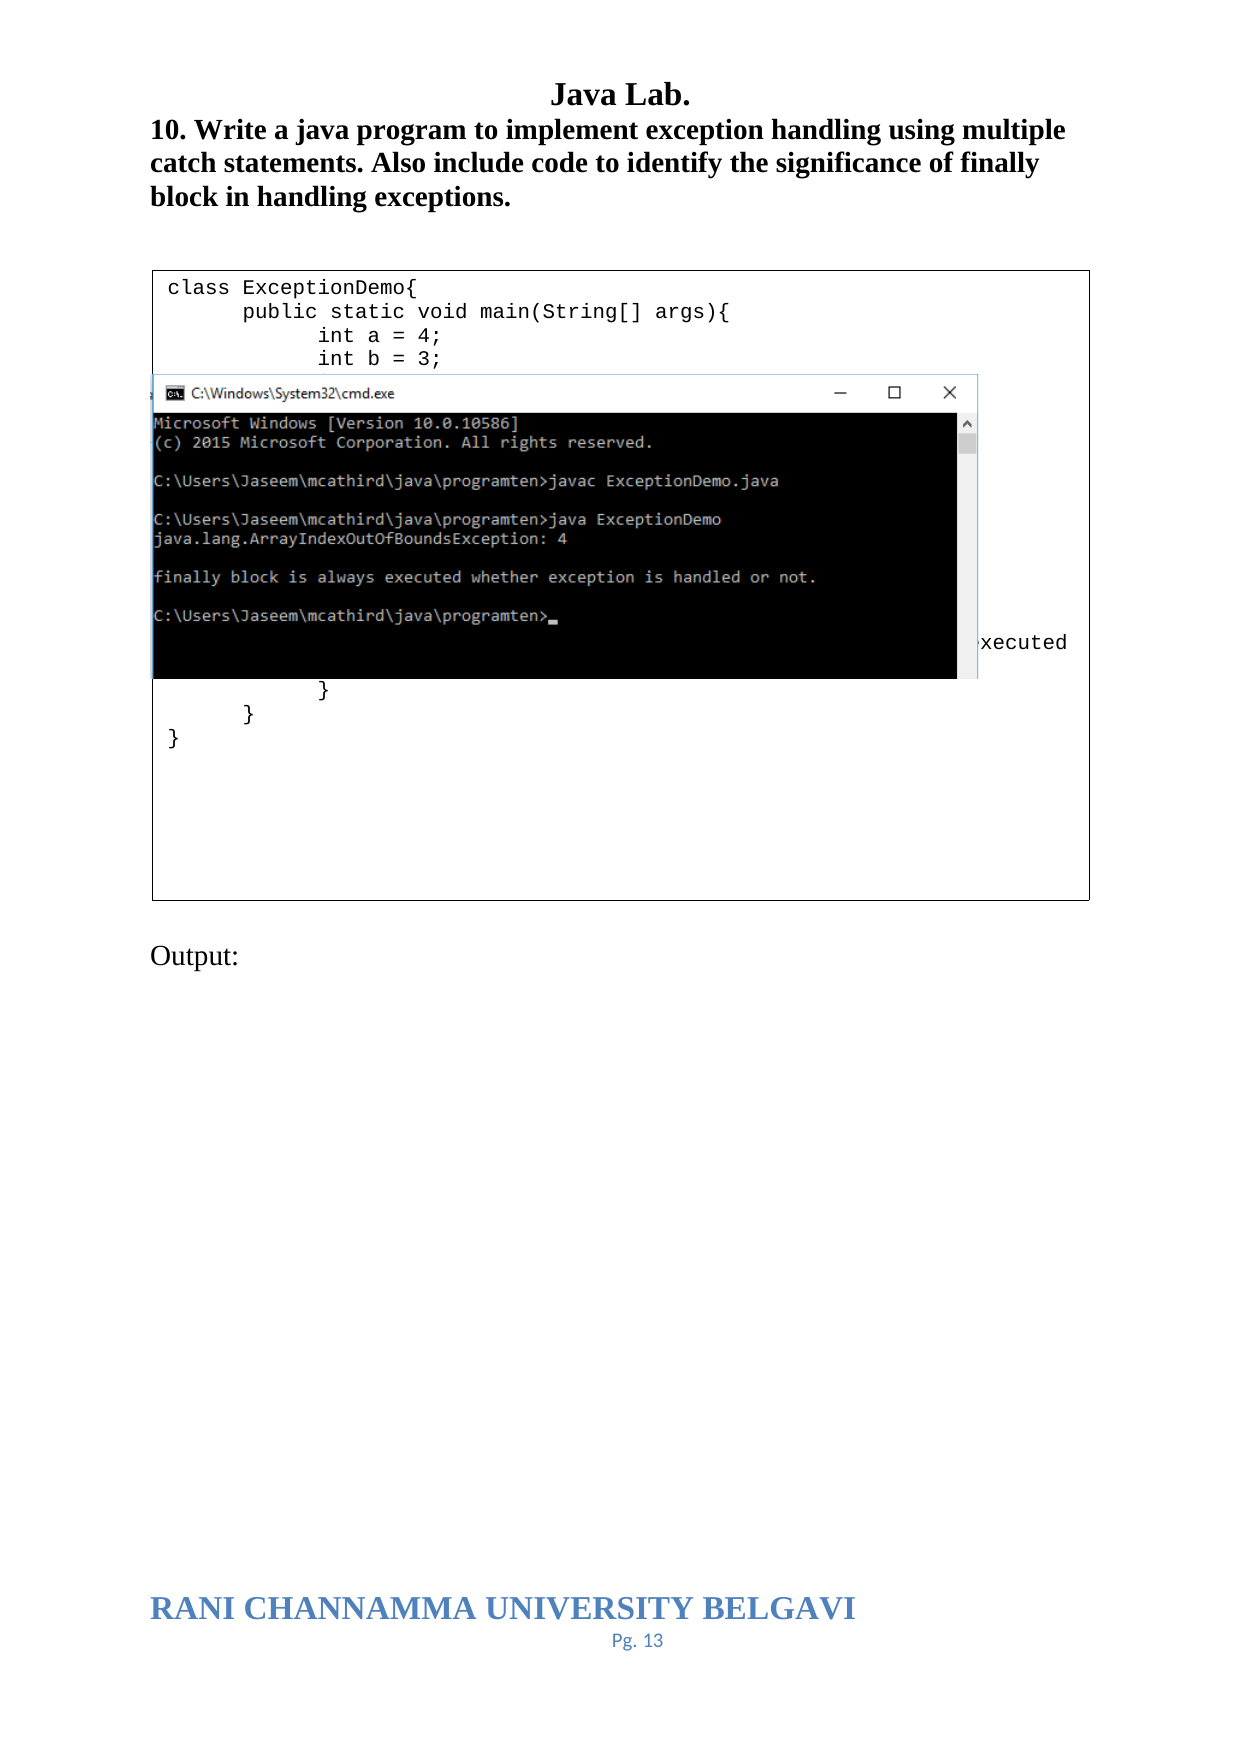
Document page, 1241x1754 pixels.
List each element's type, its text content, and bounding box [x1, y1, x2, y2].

text block in handling exceptions. [150, 179, 1090, 213]
text 10. Write a java program to implement exception handling using multiple catch statements. Also include code to identify the significance of finally [150, 112, 1090, 179]
text Output: [150, 679, 1090, 972]
picture [150, 374, 979, 679]
